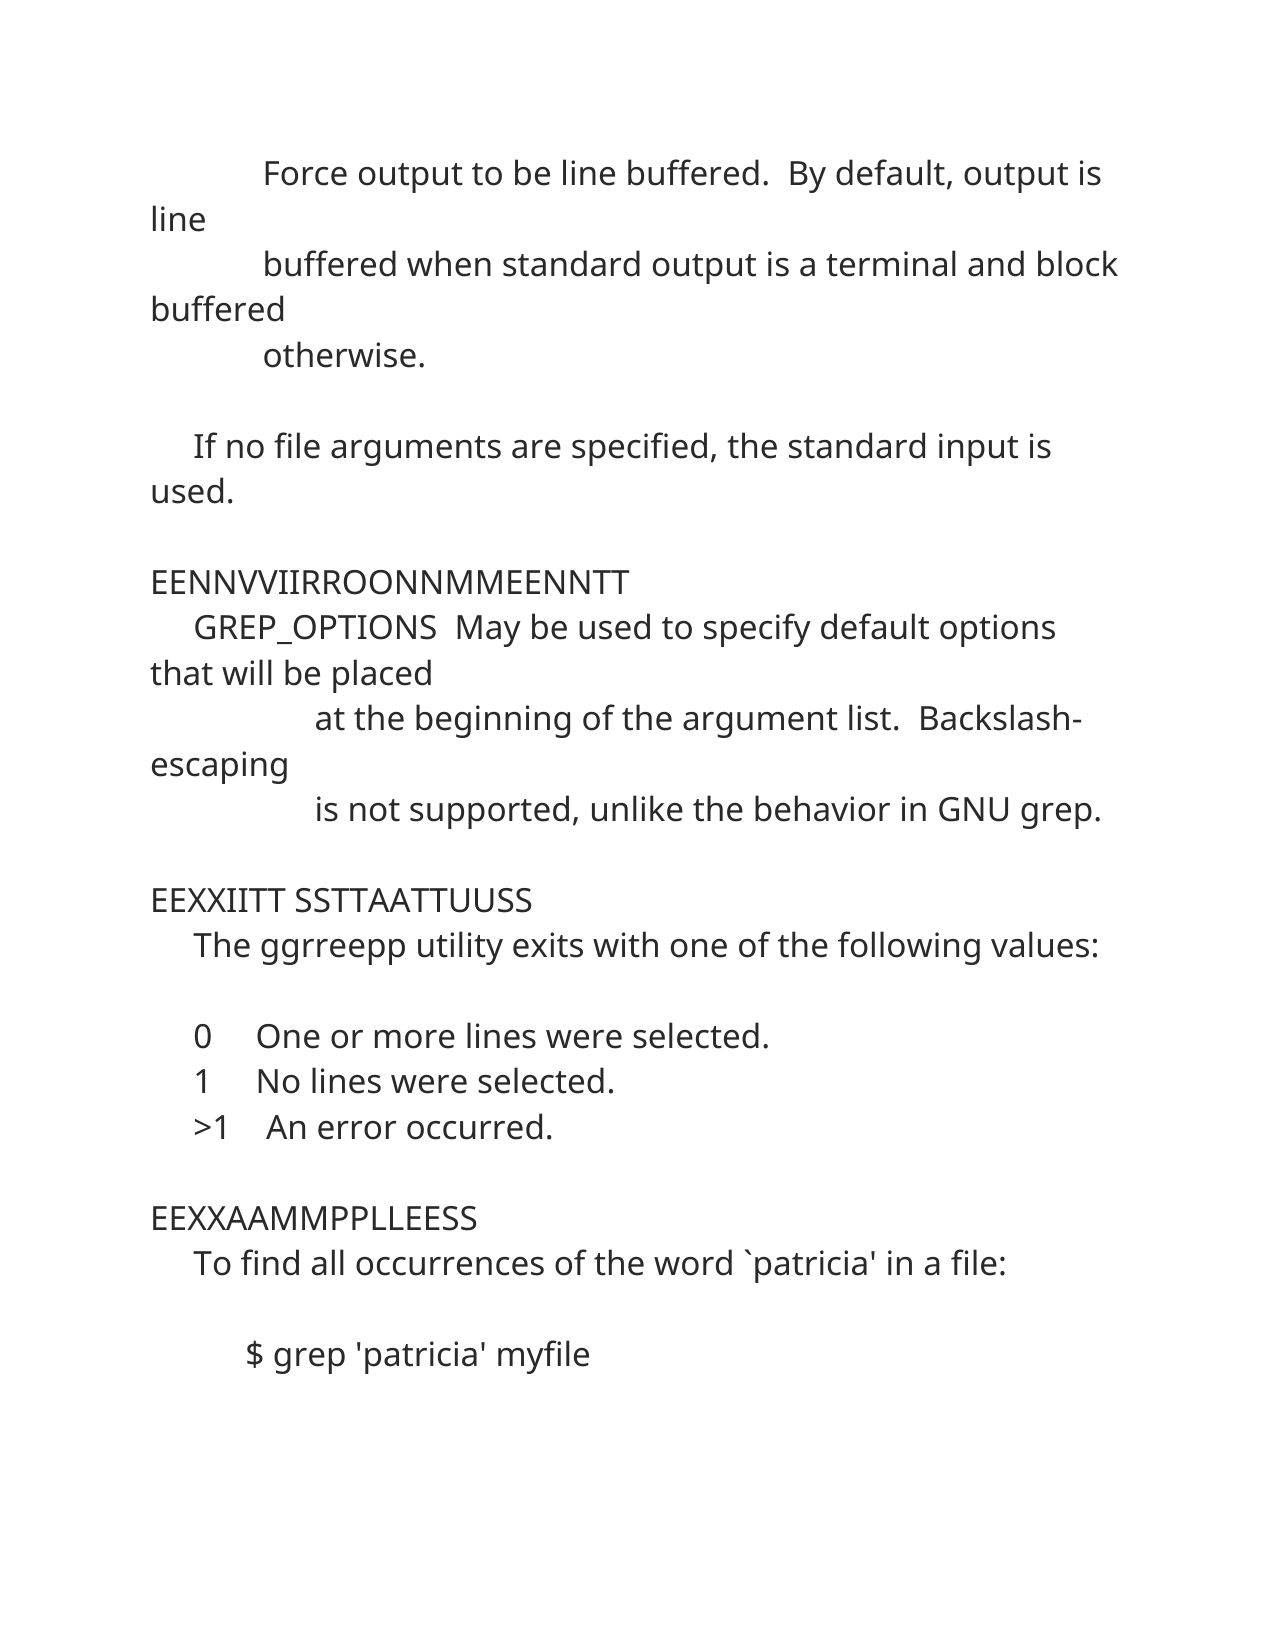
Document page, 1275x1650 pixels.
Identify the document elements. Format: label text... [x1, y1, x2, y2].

text If no file arguments are specified, the standard input is used. [150, 422, 1125, 513]
text Force output to be line buffered. By default, output is line [150, 150, 1125, 241]
text EEXXAAMMPPLLEESS [150, 1194, 1125, 1240]
text EENNVVIIRROONNMMEENNTT [150, 559, 1125, 604]
text otherwise. [150, 332, 1125, 377]
text EEXXIITT SSTTAATTUUSS [150, 877, 1125, 922]
text To find all occurrences of the word `patricia' in a file: [150, 1240, 1125, 1285]
text GREP_OPTIONS May be used to specify default options that will be placed [150, 604, 1125, 695]
text The ggrreepp utility exits with one of the following values: [150, 922, 1125, 967]
text is not supported, unlike the behavior in GNU grep. [150, 786, 1125, 831]
text $ grep 'patricia' myfile [150, 1331, 1125, 1376]
text 0 One or more lines were selected. [150, 1013, 1125, 1058]
text at the beginning of the argument list. Backslash-escaping [150, 695, 1125, 786]
text >1 An error occurred. [150, 1104, 1125, 1149]
text buffered when standard output is a terminal and block buffered [150, 241, 1125, 332]
text 1 No lines were selected. [150, 1058, 1125, 1104]
